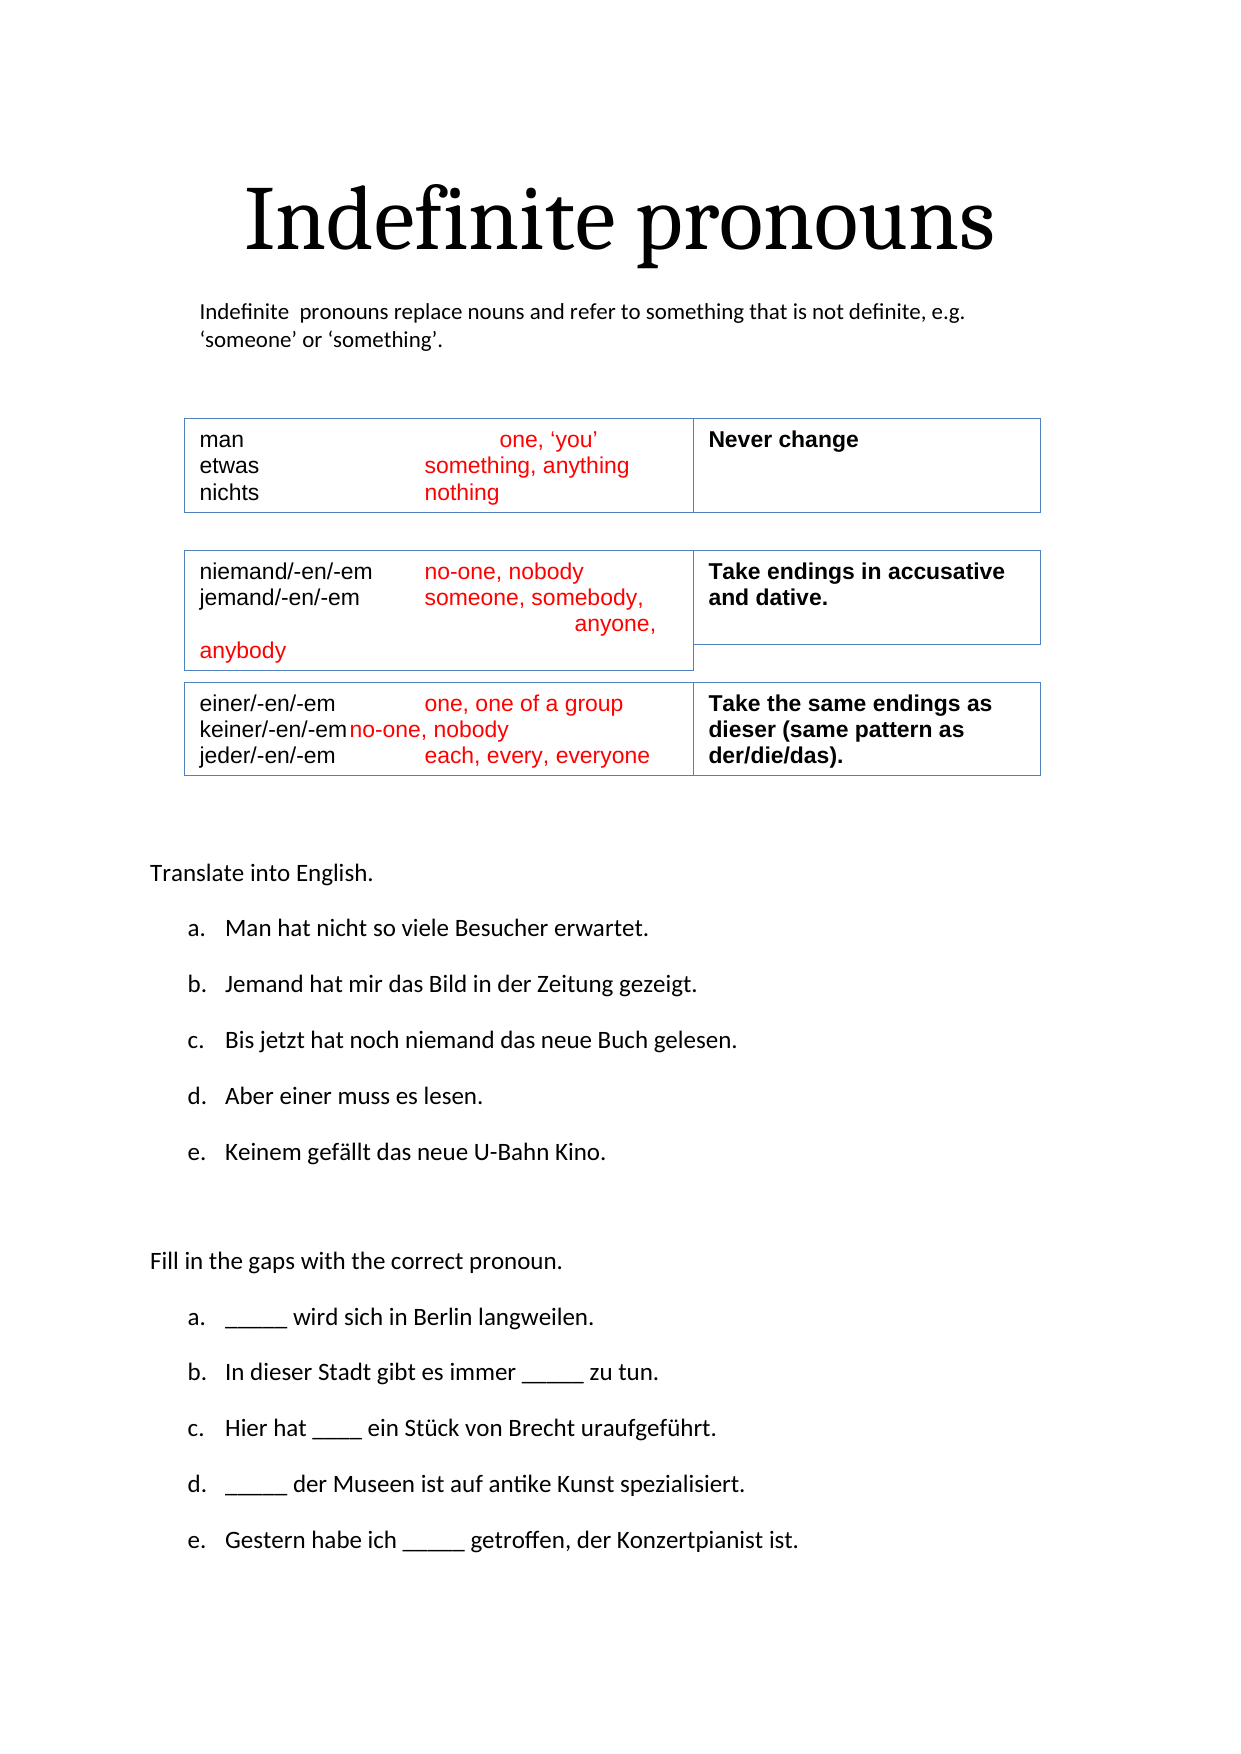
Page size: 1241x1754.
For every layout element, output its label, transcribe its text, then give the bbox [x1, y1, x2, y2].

text Fill in the gaps with the correct pronoun. [150, 1245, 1090, 1275]
list Jemand hat mir das Bild in der Zeitung gezeigt. [187, 968, 1090, 999]
list _____ der Museen ist auf antike Kunst spezialisiert. [187, 1468, 1090, 1499]
list Man hat nicht so viele Besucher erwartet. [187, 913, 1090, 943]
list Bis jetzt hat noch niemand das neue Buch gelesen. [187, 1024, 1090, 1055]
list Gestern habe ich _____ getroffen, der Konzertpianist ist. [187, 1524, 1090, 1554]
list _____ wird sich in Berlin langweilen. [187, 1301, 1090, 1331]
list Keinem gefällt das neue U-Bahn Kino. [187, 1136, 1090, 1166]
text Translate into English. [150, 857, 1090, 887]
list In dieser Stadt gibt es immer _____ zu tun. [187, 1356, 1090, 1387]
list Aber einer muss es lesen. [187, 1080, 1090, 1111]
list Hier hat ____ ein Stück von Brecht uraufgeführt. [187, 1412, 1090, 1443]
